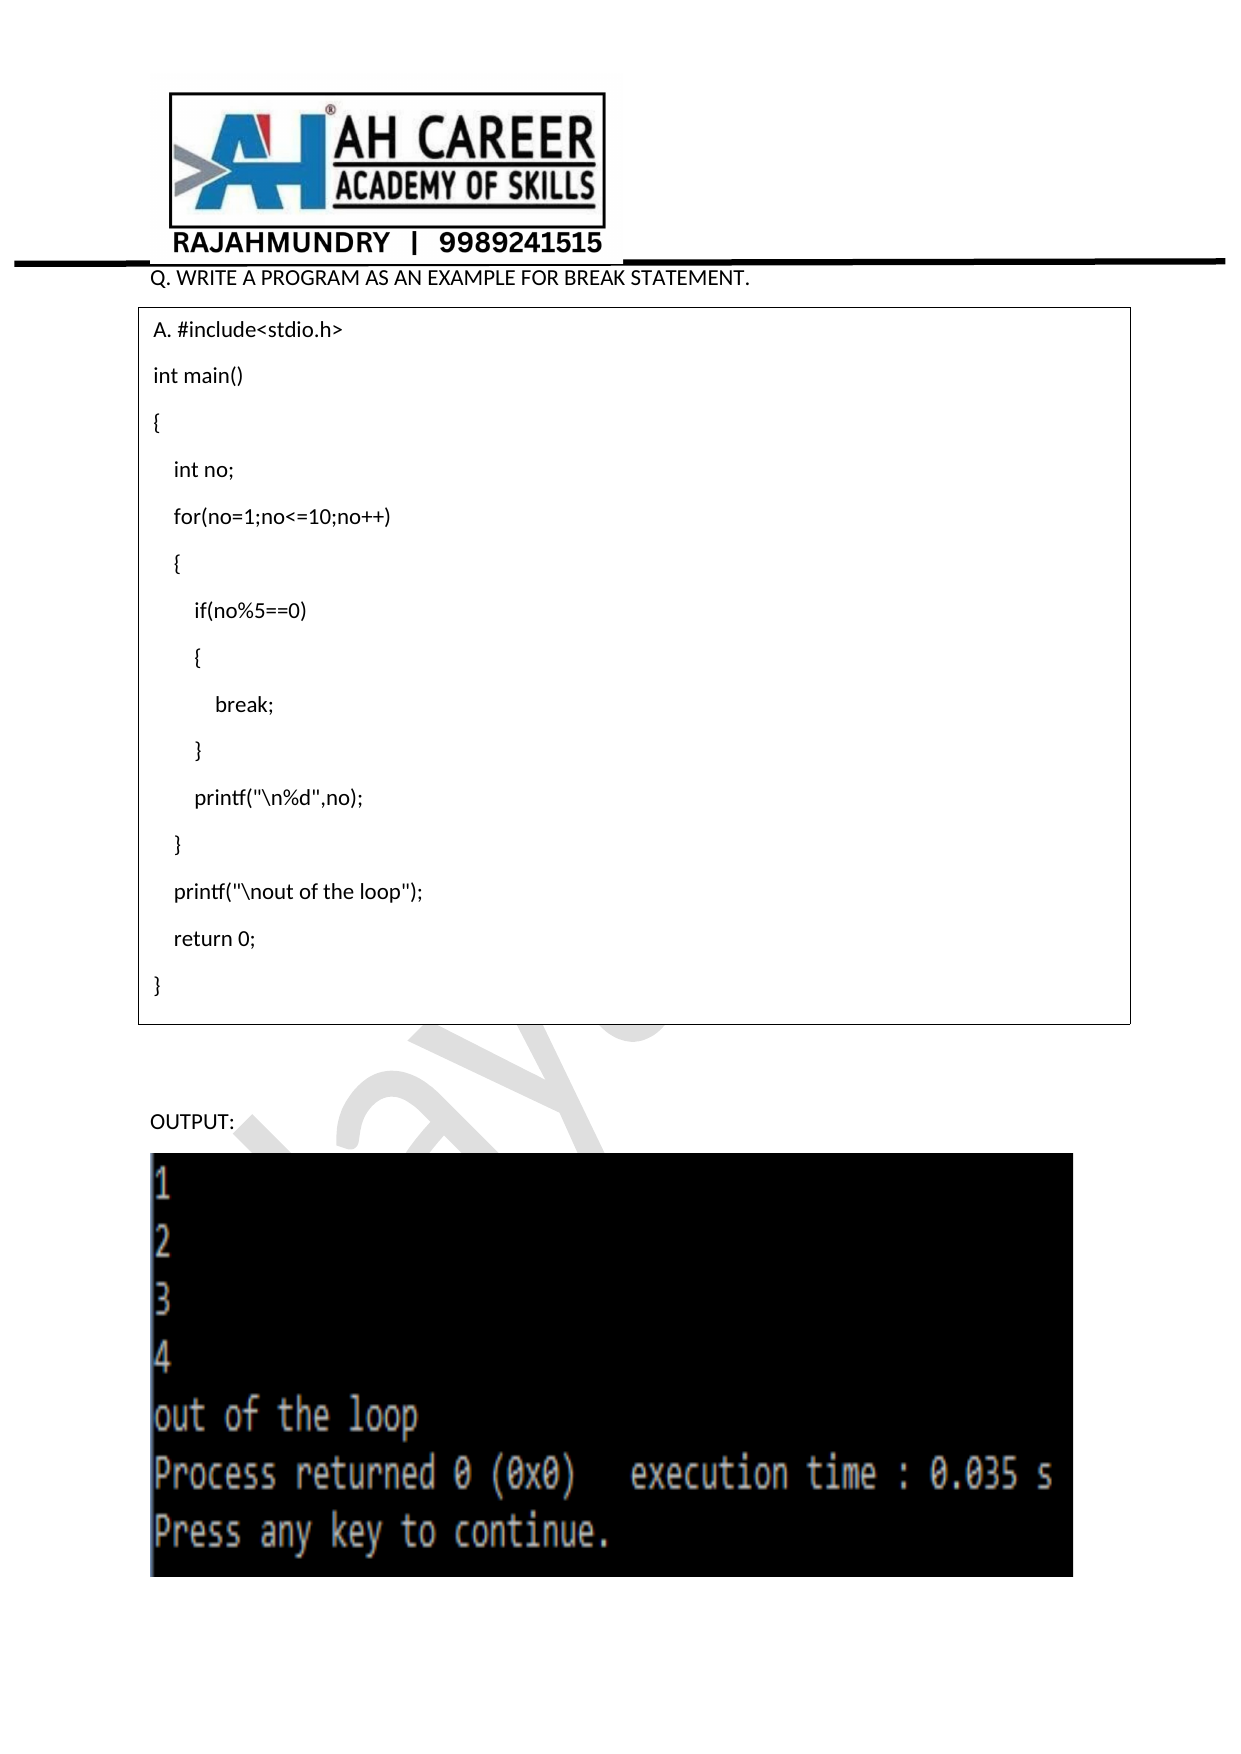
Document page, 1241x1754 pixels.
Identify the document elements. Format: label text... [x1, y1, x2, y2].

picture [150, 1153, 1074, 1577]
text Q. WRITE A PROGRAM AS AN EXAMPLE FOR BREAK STATEMENT. [150, 263, 1090, 291]
text OUTPUT: [150, 1107, 1090, 1135]
picture [150, 73, 624, 264]
